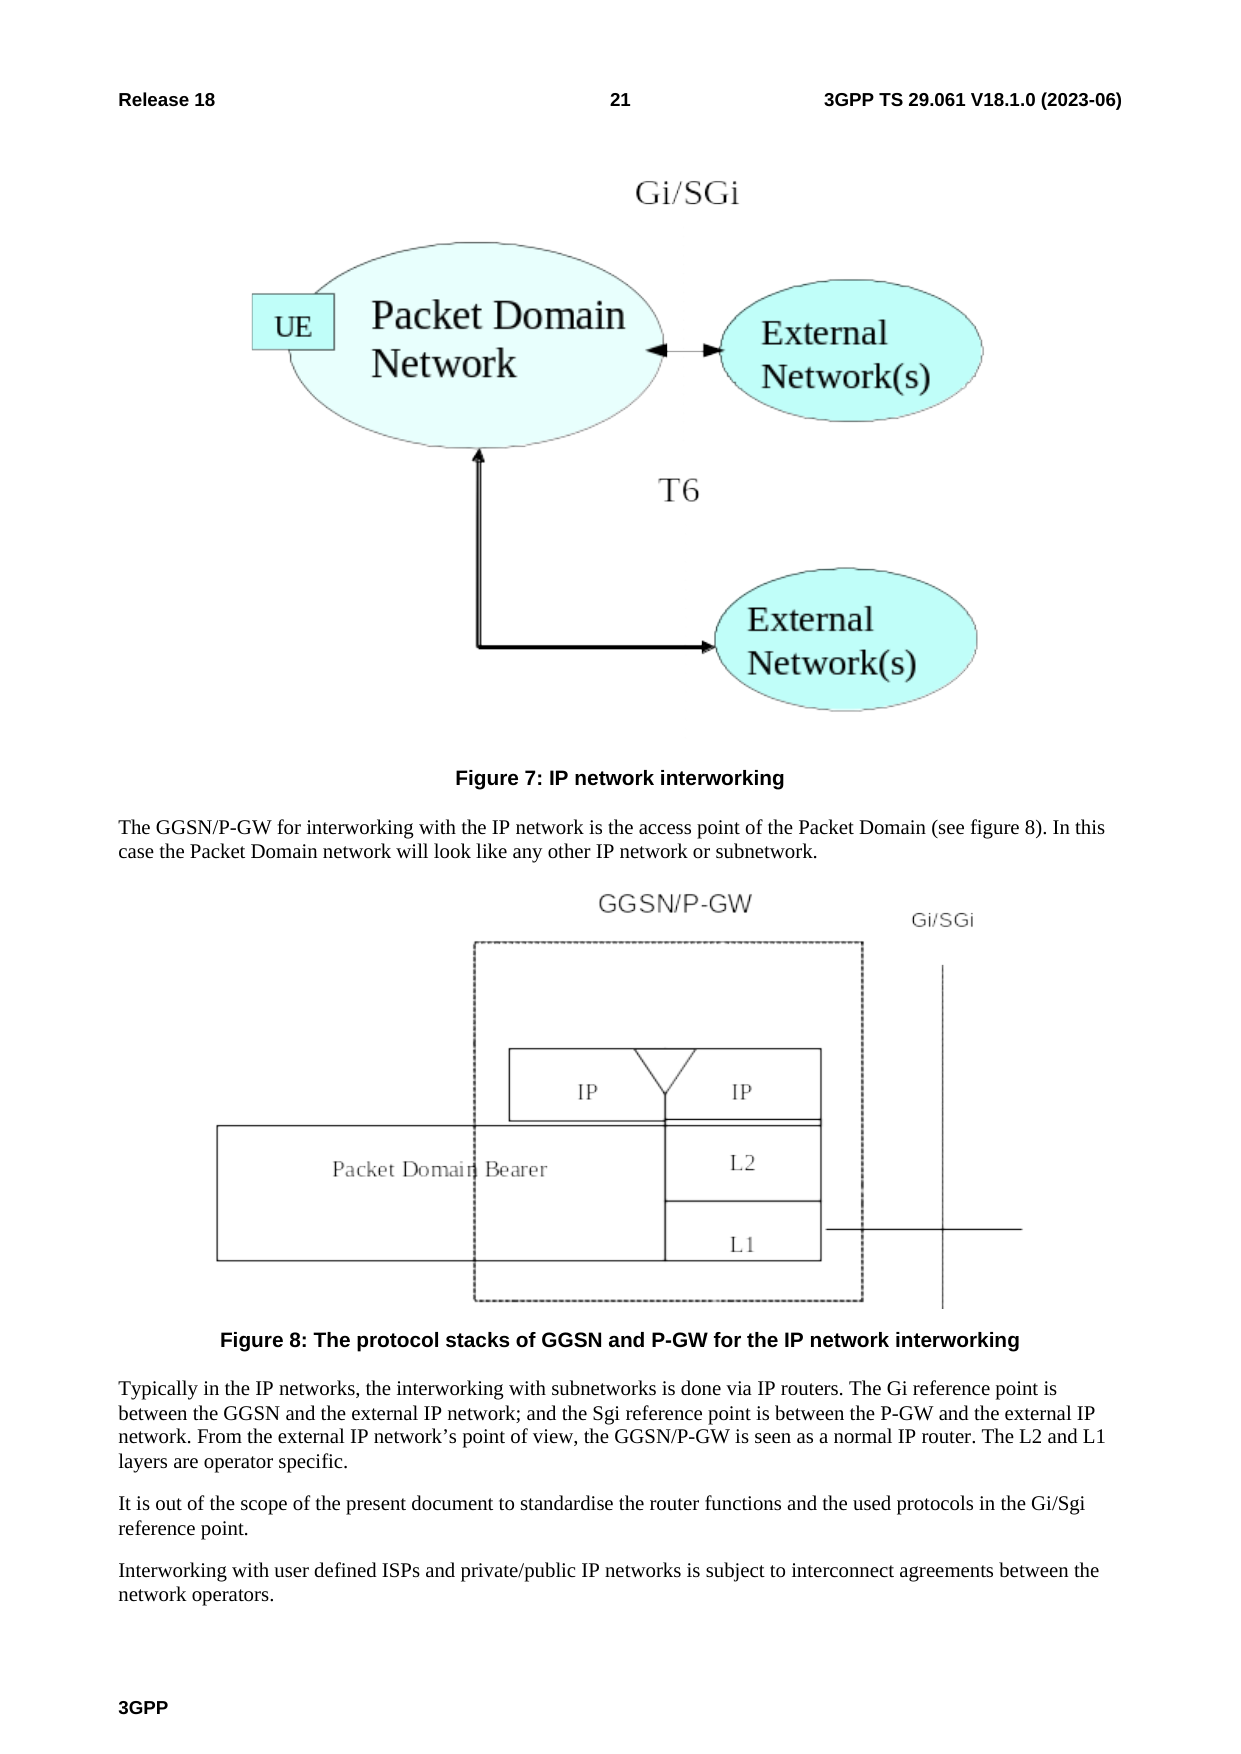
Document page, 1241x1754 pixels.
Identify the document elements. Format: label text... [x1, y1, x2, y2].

text The GGSN/P-GW for interworking with the IP network is the access point of the Packet Domain (see figure 8). In this case the Packet Domain network will look like any other IP network or subnetwork. [118, 815, 1122, 863]
text It is out of the scope of the present document to standardise the router functions and the used protocols in the Gi/Sgi reference point. [118, 1491, 1122, 1539]
text Figure 8: The protocol stacks of GGSN and P-GW for the IP network interworking [118, 1327, 1122, 1351]
text Typically in the IP networks, the interworking with subnetworks is done via IP routers. The Gi reference point is between the GGSN and the external IP network; and the Sgi reference point is between the P-GW and the external IP network. From the external IP network’s point of view, the GGSN/P-GW is seen as a normal IP router. The L2 and L1 layers are operator specific. [118, 1376, 1122, 1473]
text Figure 7: IP network interworking [118, 766, 1122, 790]
text Interworking with user defined ISPs and private/public IP networks is subject to interconnect agreements between the network operators. [118, 1558, 1122, 1606]
